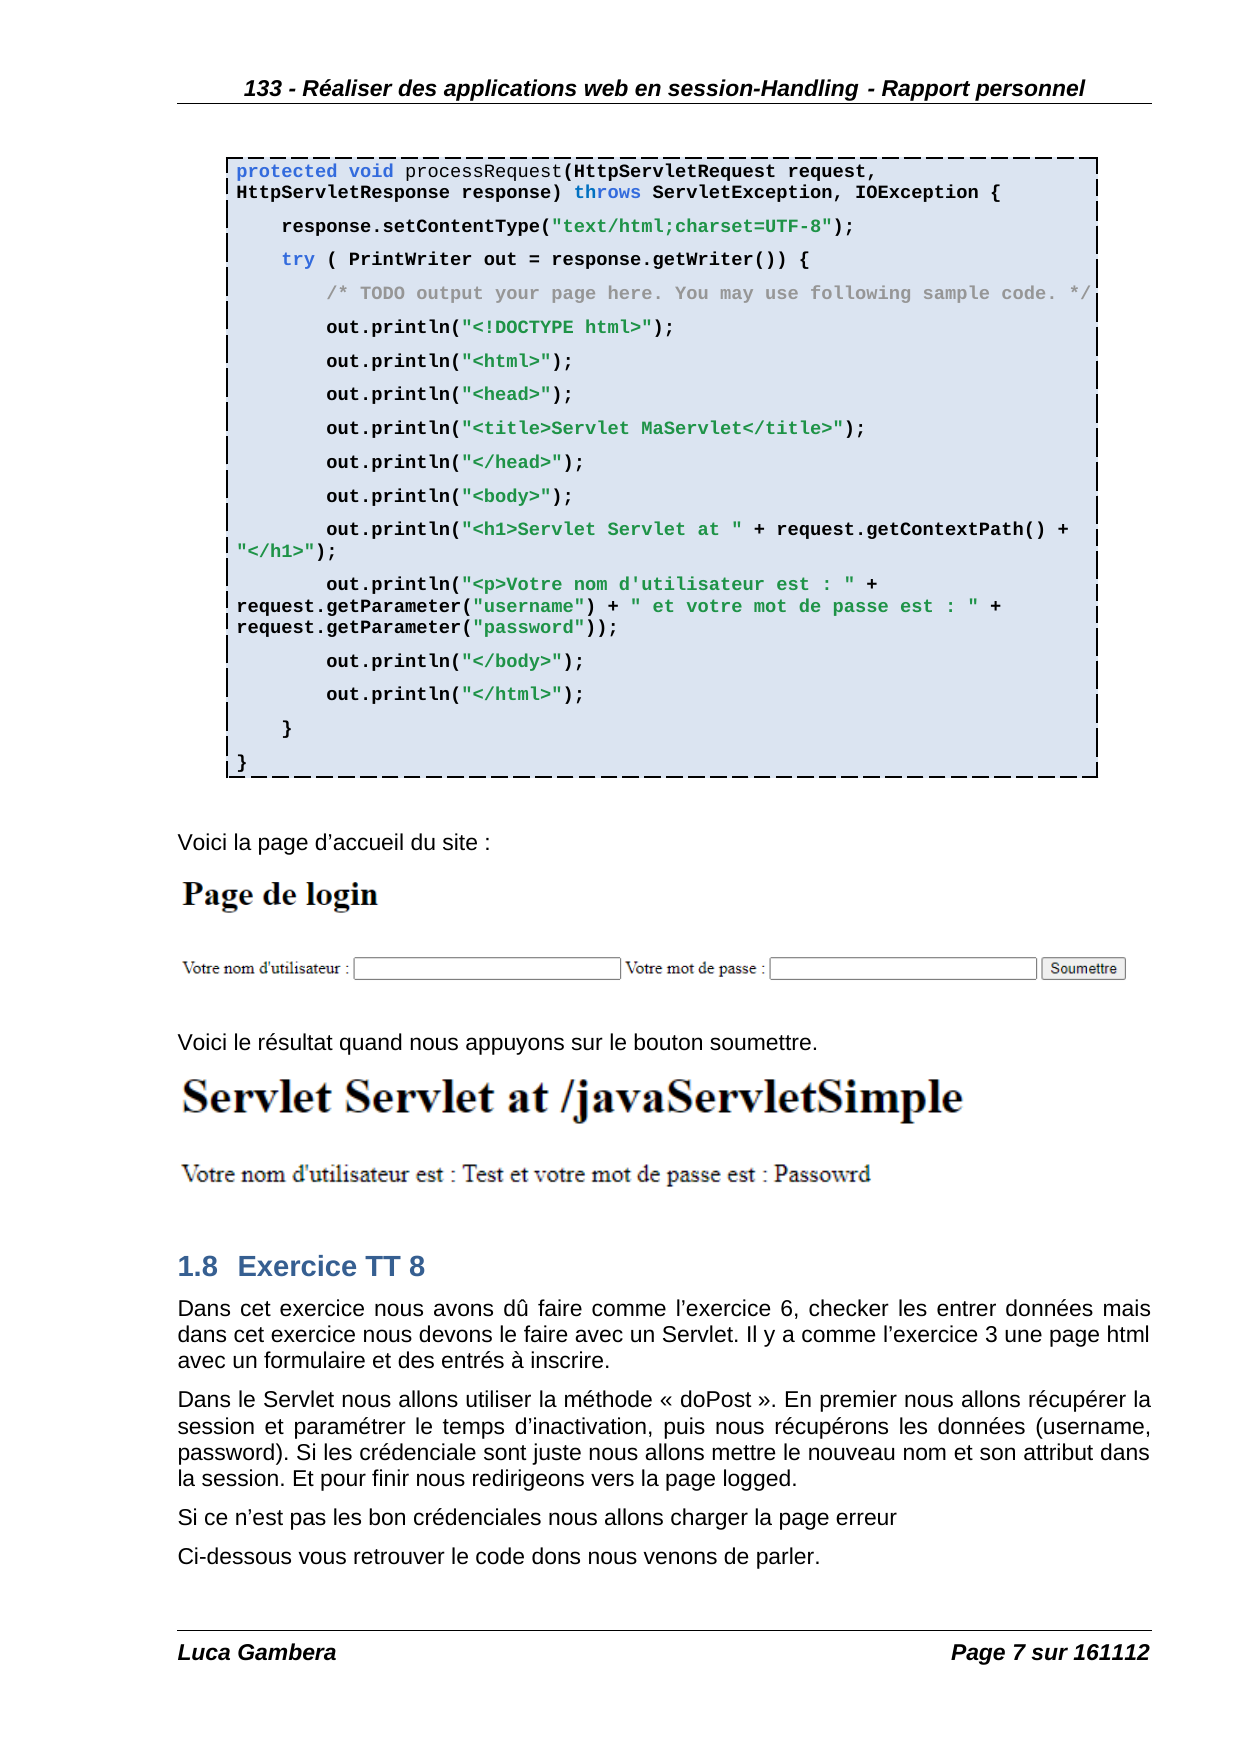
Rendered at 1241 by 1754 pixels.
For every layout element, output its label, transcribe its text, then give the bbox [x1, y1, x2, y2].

text out.println("<h1>Servlet Servlet at " + request.getContextPath() + "</h1>"); [226, 516, 1098, 563]
text } [226, 748, 1098, 778]
text Dans cet exercice nous avons dû faire comme l’exercice 6, checker les entrer données mais dans cet exercice nous devons le faire avec un Servlet. Il y a comme l’exercice 3 une page html avec un formulaire et des entrés à inscrire. [177, 1295, 1152, 1374]
subtitle Exercice TT 8 [177, 1249, 1152, 1282]
text Dans le Servlet nous allons utiliser la méthode « doPost ». En premier nous allons récupérer la session et paramétrer le temps d’inactivation, puis nous récupérons les données (username, password). Si les crédenciale sont juste nous allons mettre le nouveau nom et son attribut dans la session. Et pour finir nous redirigeons vers la page logged. [177, 1386, 1152, 1492]
text /* TODO output your page here. You may use following sample code. */ [226, 280, 1098, 305]
text response.setContentType("text/html;charset=UTF-8"); [226, 212, 1098, 238]
text protected void processRequest(HttpServletRequest request, HttpServletResponse response) throws ServletException, IOException { [226, 157, 1098, 204]
text out.println("</body>"); [226, 647, 1098, 673]
picture [177, 1067, 993, 1220]
text out.println("<body>"); [226, 482, 1098, 508]
text Voici la page d’accueil du site : [177, 829, 1152, 856]
text out.println("<title>Servlet MaServlet</title>"); [226, 415, 1098, 440]
text try ( PrintWriter out = response.getWriter()) { [226, 246, 1098, 271]
text out.println("</head>"); [226, 448, 1098, 474]
text Si ce n’est pas les bon crédenciales nous allons charger la page erreur [177, 1504, 1152, 1531]
text Ci-dessous vous retrouver le code dons nous venons de parler. [177, 1543, 1152, 1569]
text } [226, 715, 1098, 740]
text out.println("</html>"); [226, 681, 1098, 706]
text out.println("<head>"); [226, 381, 1098, 406]
text out.println("<html>"); [226, 347, 1098, 373]
text out.println("<!DOCTYPE html>"); [226, 313, 1098, 339]
text out.println("<p>Votre nom d'utilisateur est : " + request.getParameter("username") + " et votre mot de passe est : " + request.getParameter("password")); [226, 571, 1098, 639]
text Voici le résultat quand nous appuyons sur le bouton soumettre. [177, 1029, 1152, 1055]
picture [177, 868, 1152, 1017]
